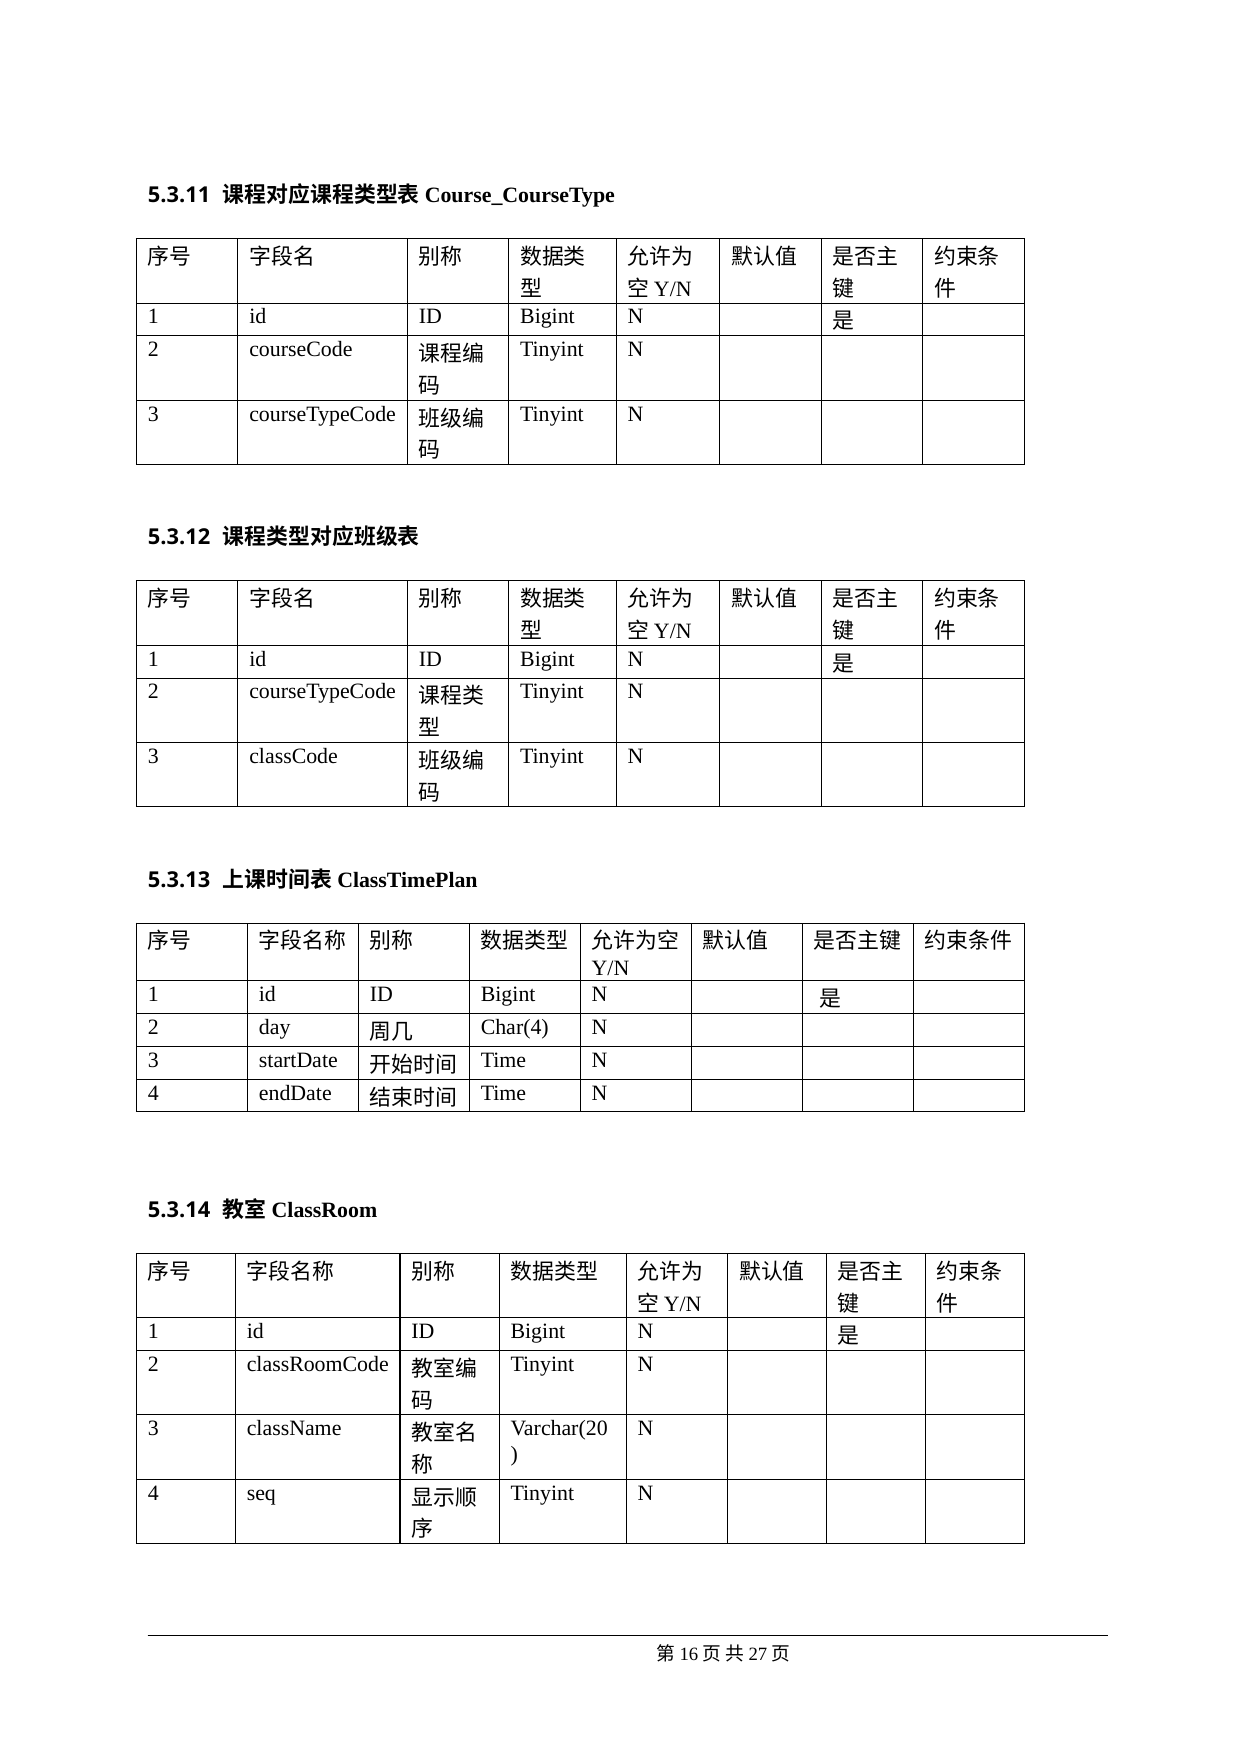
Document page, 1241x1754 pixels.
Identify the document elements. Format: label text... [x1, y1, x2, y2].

table_cell [923, 679, 1024, 742]
table_cell 2 [137, 1351, 235, 1414]
table_header 别称 [408, 239, 508, 302]
table_cell [720, 336, 821, 399]
table_cell 1 [137, 646, 237, 677]
table_cell Tinyint [509, 679, 616, 742]
table_cell startDate [248, 1047, 358, 1078]
table_header 是否主键 [822, 581, 922, 645]
table_cell classRoomCode [236, 1351, 399, 1414]
table_cell N [581, 981, 691, 1013]
table_cell 课程类型 [408, 679, 508, 742]
table_cell [728, 1318, 826, 1350]
table_cell [914, 981, 1024, 1013]
table_cell N [617, 646, 719, 677]
table_cell 课程编码 [408, 336, 508, 399]
table_cell [923, 401, 1024, 464]
table_header 字段名 [238, 239, 407, 302]
table_cell 周几 [359, 1014, 469, 1046]
table_cell [728, 1480, 826, 1543]
table_header 约束条件 [926, 1254, 1024, 1317]
table_header 是否主键 [822, 239, 922, 302]
table_cell [720, 743, 821, 806]
table_cell [926, 1415, 1024, 1479]
table_cell N [627, 1480, 727, 1543]
table_header 是否主键 [803, 924, 913, 980]
table_cell [827, 1351, 925, 1414]
table_cell 结束时间 [359, 1080, 469, 1111]
table_cell [926, 1318, 1024, 1350]
table_cell [822, 743, 922, 806]
table_header 约束条件 [923, 239, 1024, 302]
table_cell N [627, 1351, 727, 1414]
table_cell id [238, 646, 407, 677]
table_header 默认值 [720, 239, 821, 302]
table_cell 2 [137, 336, 237, 399]
subtitle 课程对应课程类型表 Course_CourseType [148, 177, 1122, 209]
table_cell 3 [137, 743, 237, 806]
table_cell [914, 1047, 1024, 1078]
table_cell Time [470, 1080, 580, 1111]
table_header 约束条件 [923, 581, 1024, 645]
table_cell [926, 1480, 1024, 1543]
table_header 数据类型 [470, 924, 580, 980]
table_cell N [627, 1318, 727, 1350]
table_cell [692, 1047, 802, 1078]
table_header 允许为空Y/N [581, 924, 691, 980]
table_cell N [581, 1047, 691, 1078]
table_cell ID [401, 1318, 499, 1350]
table_cell [923, 304, 1024, 335]
table_cell Time [470, 1047, 580, 1078]
table_cell ID [359, 981, 469, 1013]
table_header 约束条件 [914, 924, 1024, 980]
table_header 别称 [401, 1254, 499, 1317]
subtitle 教室 ClassRoom [148, 1192, 1122, 1224]
table_header 允许为空Y/N [627, 1254, 727, 1317]
table_cell className [236, 1415, 399, 1479]
table_cell Bigint [509, 646, 616, 677]
table_cell Tinyint [500, 1351, 626, 1414]
table_header 序号 [137, 239, 237, 302]
table_cell [923, 743, 1024, 806]
table_cell N [617, 336, 719, 399]
table_cell N [581, 1014, 691, 1046]
table_cell 教室编码 [401, 1351, 499, 1414]
table_cell 3 [137, 1047, 247, 1078]
table_header 默认值 [692, 924, 802, 980]
table_cell 1 [137, 981, 247, 1013]
table_header 序号 [137, 924, 247, 980]
table_cell 是 [803, 981, 913, 1013]
table_cell endDate [248, 1080, 358, 1111]
table_header 默认值 [728, 1254, 826, 1317]
table_cell 班级编码 [408, 401, 508, 464]
table_cell [803, 1080, 913, 1111]
table_cell ID [408, 646, 508, 677]
table_cell [692, 1014, 802, 1046]
subtitle 上课时间表 ClassTimePlan [148, 862, 1122, 893]
table_cell N [627, 1415, 727, 1479]
table_cell 显示顺序 [401, 1480, 499, 1543]
table_cell [827, 1480, 925, 1543]
table_cell Char(4) [470, 1014, 580, 1046]
table_header 序号 [137, 581, 237, 645]
table_cell [720, 646, 821, 677]
table_header 允许为空Y/N [617, 581, 719, 645]
table_cell [728, 1351, 826, 1414]
table_header 别称 [408, 581, 508, 645]
table_cell [728, 1415, 826, 1479]
table_cell ID [408, 304, 508, 335]
table_cell id [248, 981, 358, 1013]
table_cell [923, 336, 1024, 399]
table_cell 3 [137, 1415, 235, 1479]
table_header 是否主键 [827, 1254, 925, 1317]
table_cell 1 [137, 304, 237, 335]
table_cell Varchar(20) [500, 1415, 626, 1479]
table_header 字段名称 [248, 924, 358, 980]
table_cell [692, 981, 802, 1013]
table_cell [720, 401, 821, 464]
table_header 数据类型 [509, 239, 616, 302]
table_cell [827, 1415, 925, 1479]
table_cell [914, 1014, 1024, 1046]
table_header 数据类型 [509, 581, 616, 645]
table_cell courseTypeCode [238, 679, 407, 742]
table_cell [822, 679, 922, 742]
table_cell 1 [137, 1318, 235, 1350]
subtitle 课程类型对应班级表 [148, 519, 1122, 551]
table_header 字段名称 [236, 1254, 399, 1317]
table_cell [926, 1351, 1024, 1414]
table_cell Bigint [509, 304, 616, 335]
table_cell N [617, 743, 719, 806]
table_cell day [248, 1014, 358, 1046]
table_header 别称 [359, 924, 469, 980]
table_cell courseCode [238, 336, 407, 399]
table_cell Tinyint [509, 743, 616, 806]
table_cell 是 [827, 1318, 925, 1350]
table_cell N [617, 304, 719, 335]
table_cell Tinyint [509, 336, 616, 399]
table_cell Bigint [470, 981, 580, 1013]
table_cell 2 [137, 1014, 247, 1046]
table_cell [692, 1080, 802, 1111]
table_cell 开始时间 [359, 1047, 469, 1078]
table_cell [720, 304, 821, 335]
table_header 允许为空Y/N [617, 239, 719, 302]
table_cell [803, 1047, 913, 1078]
table_cell 教室名称 [401, 1415, 499, 1479]
table_cell Tinyint [509, 401, 616, 464]
table_cell courseTypeCode [238, 401, 407, 464]
table_cell [720, 679, 821, 742]
table_cell [803, 1014, 913, 1046]
table_header 字段名 [238, 581, 407, 645]
table_cell id [236, 1318, 399, 1350]
table_cell classCode [238, 743, 407, 806]
table_cell Tinyint [500, 1480, 626, 1543]
table_cell seq [236, 1480, 399, 1543]
table_header 数据类型 [500, 1254, 626, 1317]
table_cell [914, 1080, 1024, 1111]
table_cell Bigint [500, 1318, 626, 1350]
table_cell N [581, 1080, 691, 1111]
table_header 序号 [137, 1254, 235, 1317]
table_cell [822, 401, 922, 464]
table_cell 4 [137, 1080, 247, 1111]
table_cell [822, 336, 922, 399]
table_cell 是 [822, 646, 922, 677]
table_cell 4 [137, 1480, 235, 1543]
table_cell id [238, 304, 407, 335]
table_header 默认值 [720, 581, 821, 645]
table_cell [923, 646, 1024, 677]
table_cell 班级编码 [408, 743, 508, 806]
table_cell 3 [137, 401, 237, 464]
table_cell 是 [822, 304, 922, 335]
table_cell N [617, 679, 719, 742]
table_cell 2 [137, 679, 237, 742]
table_cell N [617, 401, 719, 464]
